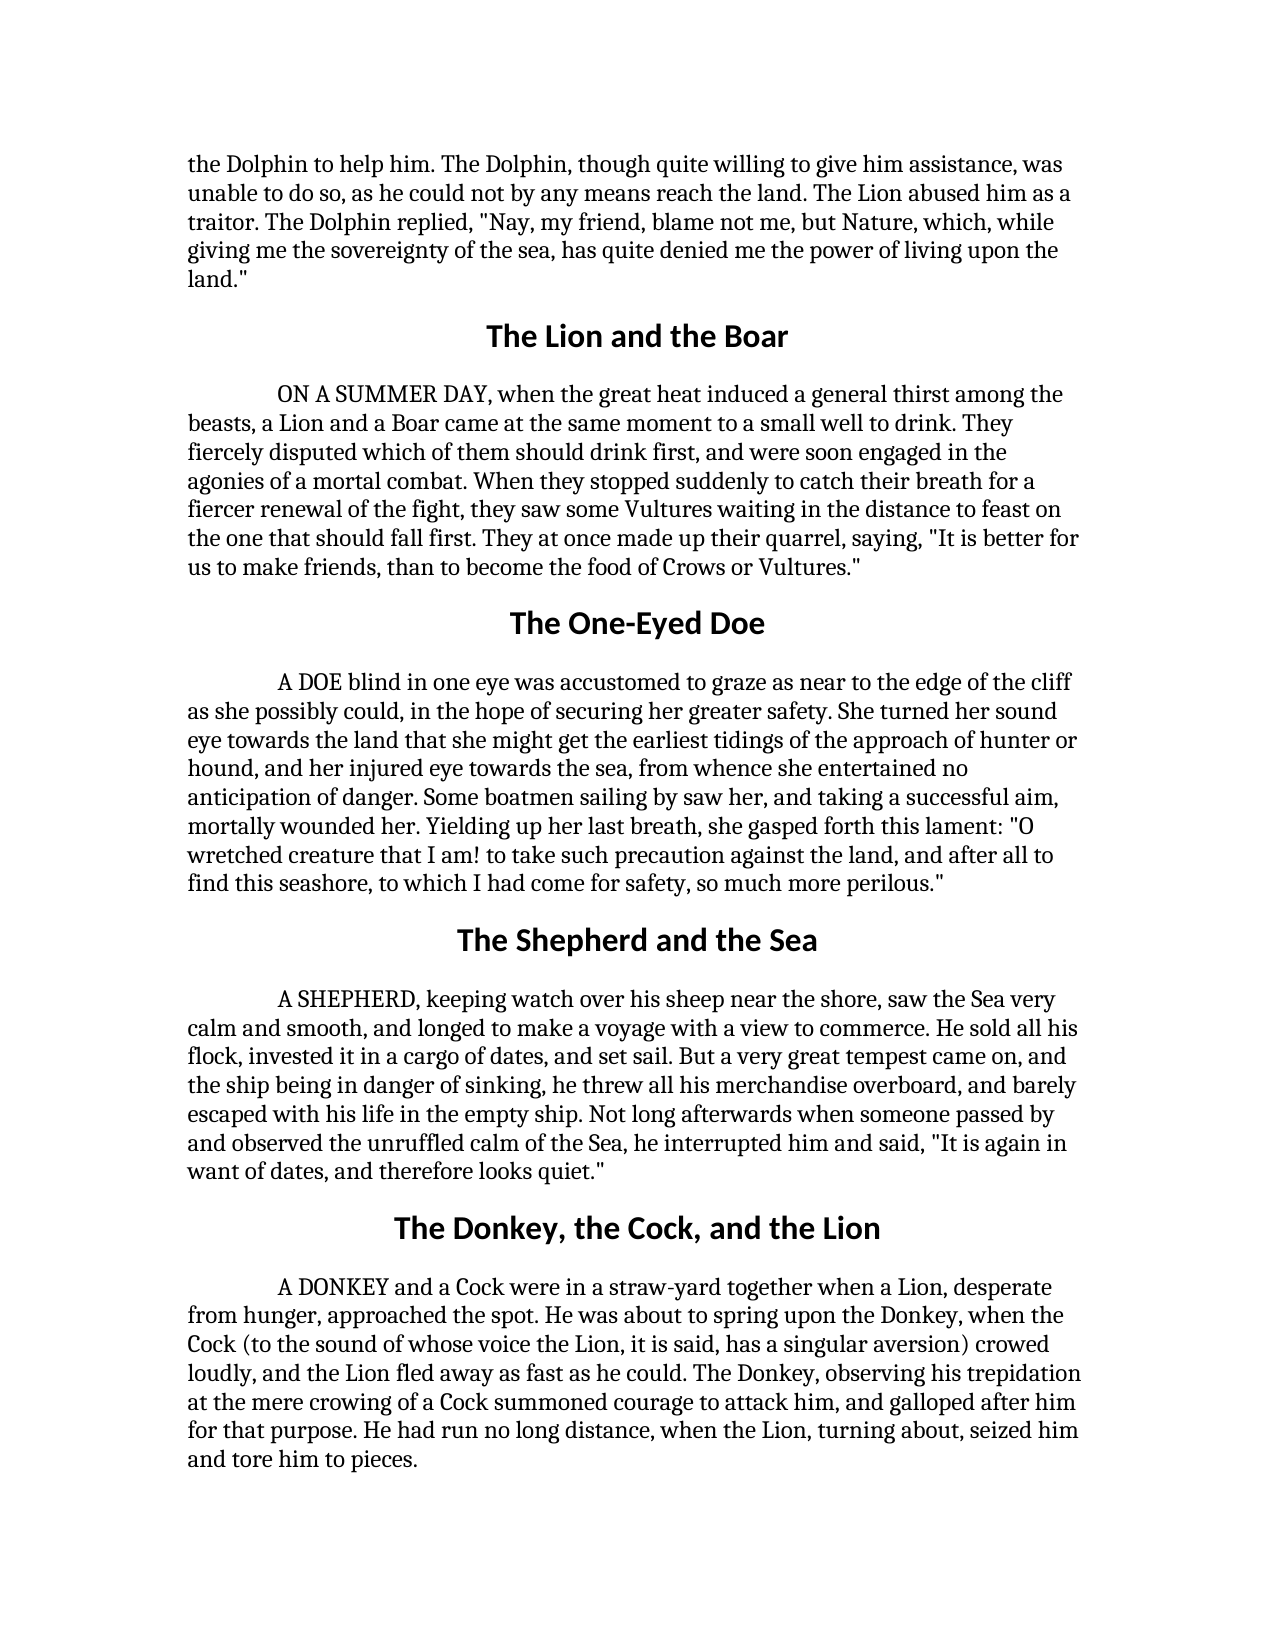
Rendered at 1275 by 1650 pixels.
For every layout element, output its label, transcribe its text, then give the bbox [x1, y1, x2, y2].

subtitle The Shepherd and the Sea [187, 919, 1087, 960]
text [187, 150, 1087, 294]
text A DONKEY and a Cock were in a straw-yard together when a Lion, desperate from hunger, approached the spot. He was about to spring upon the Donkey, when the Cock (to the sound of whose voice the Lion, it is said, has a singular aversion) crowed loudly, and the Lion fled away as fast as he could. The Donkey, observing his trepidation at the mere crowing of a Cock summoned courage to attack him, and galloped after him for that purpose. He had run no long distance, when the Lion, turning about, seized him and tore him to pieces. [187, 1272, 1087, 1474]
text ON A SUMMER DAY, when the great heat induced a general thirst among the beasts, a Lion and a Boar came at the same moment to a small well to drink. They fiercely disputed which of them should drink first, and were soon engaged in the agonies of a mortal combat. When they stopped suddenly to catch their breath for a fiercer renewal of the fight, they saw some Vultures waiting in the distance to feast on the one that should fall first. They at once made up their quarrel, saying, "It is better for us to make friends, than to become the food of Crows or Vultures." [187, 380, 1087, 582]
text A SHEPHERD, keeping watch over his sheep near the shore, saw the Sea very calm and smooth, and longed to make a voyage with a view to commerce. He sold all his flock, invested it in a cargo of dates, and set sail. But a very great tempest came on, and the ship being in danger of sinking, he threw all his merchandise overboard, and barely escaped with his life in the empty ship. Not long afterwards when someone passed by and observed the unruffled calm of the Sea, he interrupted him and said, "It is again in want of dates, and therefore looks quiet." [187, 985, 1087, 1186]
text A DOE blind in one eye was accustomed to graze as near to the edge of the cliff as she possibly could, in the hope of securing her greater safety. She turned her sound eye towards the land that she might get the earliest tidings of the approach of hunter or hound, and her injured eye towards the sea, from whence she entertained no anticipation of danger. Some boatmen sailing by saw her, and taking a successful aim, mortally wounded her. Yielding up her last breath, she gasped forth this lament: "O wretched creature that I am! to take such precaution against the land, and after all to find this seashore, to which I had come for safety, so much more perilous." [187, 668, 1087, 898]
subtitle The One-Eyed Doe [187, 602, 1087, 643]
subtitle The Lion and the Boar [187, 314, 1087, 355]
subtitle The Donkey, the Cock, and the Lion [187, 1207, 1087, 1247]
